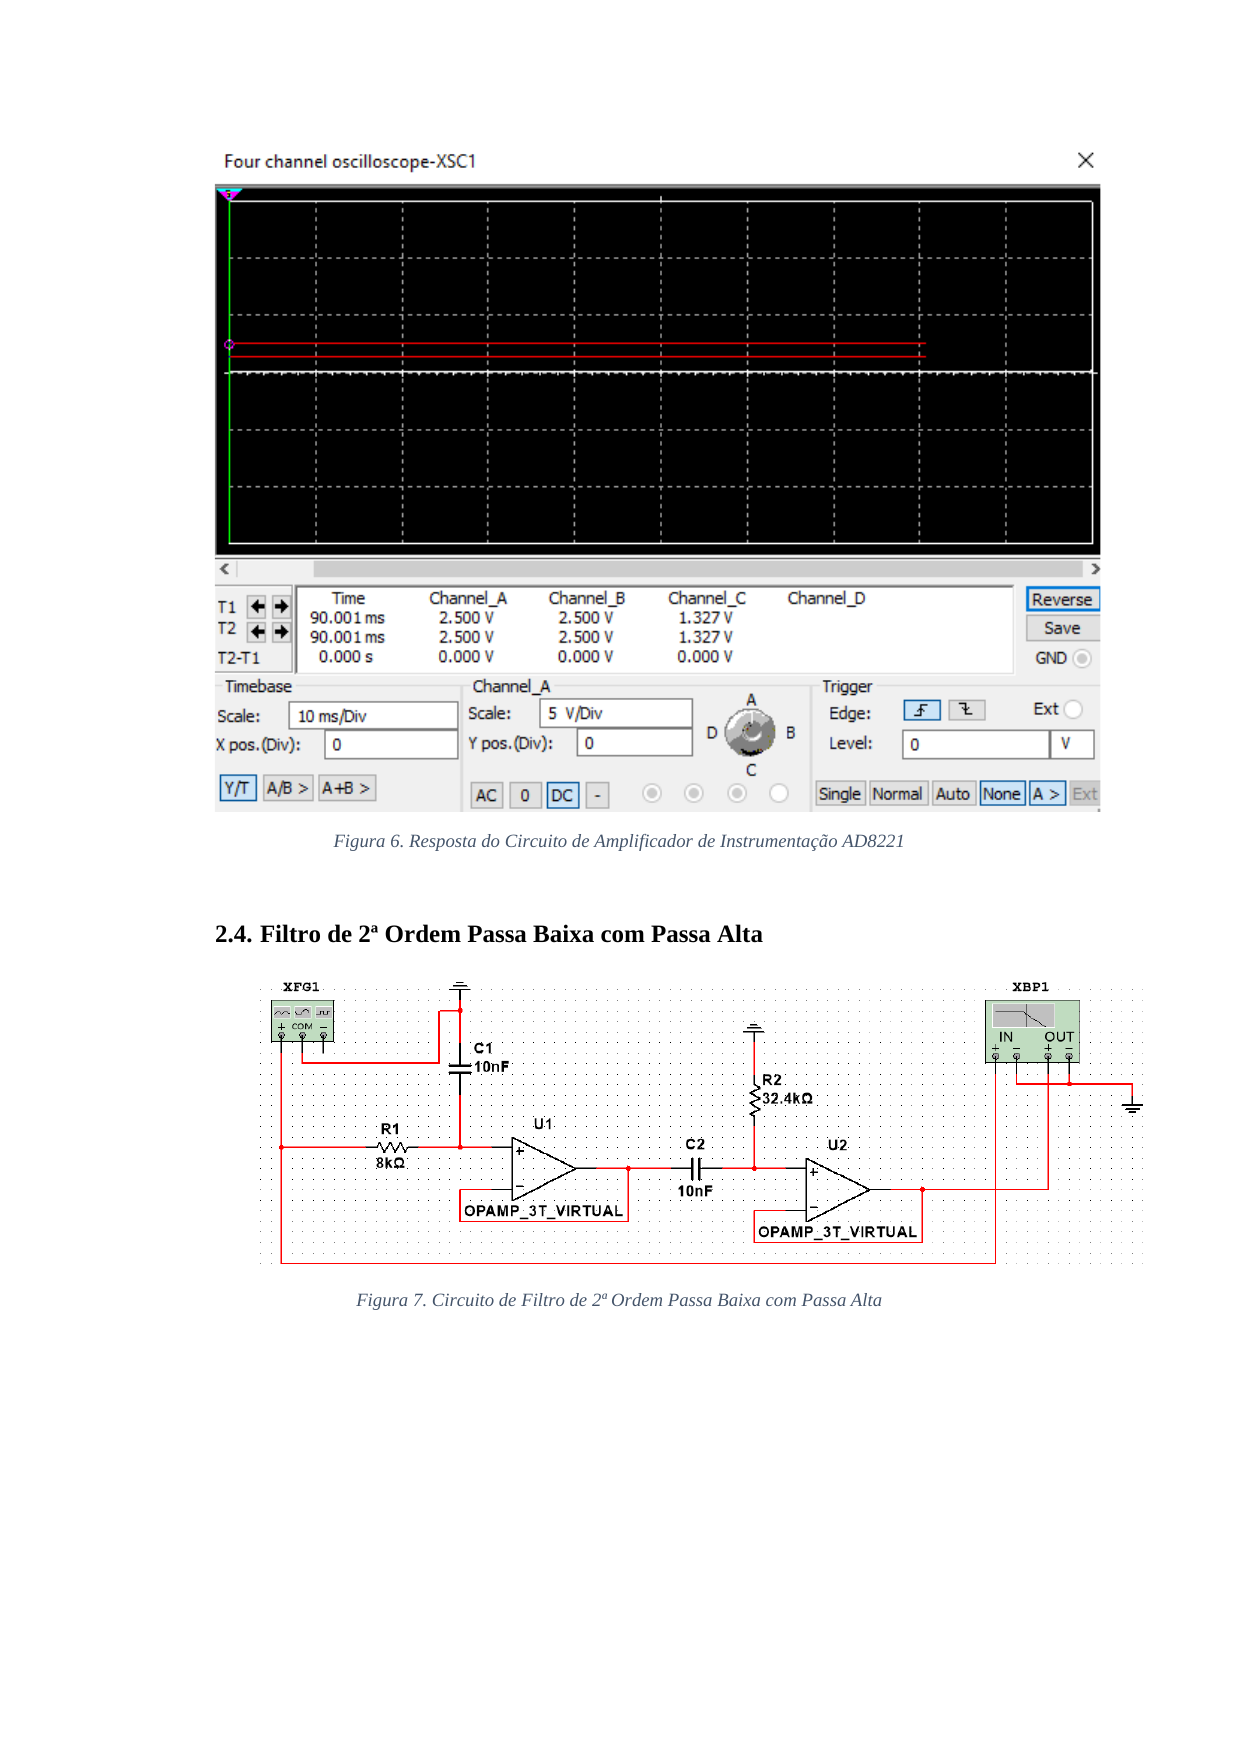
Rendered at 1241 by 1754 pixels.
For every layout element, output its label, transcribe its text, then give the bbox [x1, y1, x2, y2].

list Filtro de 2ª Ordem Passa Baixa com Passa Alta [215, 919, 1063, 948]
text Figura 7. Circuito de Filtro de 2ª Ordem Passa Baixa com Passa Alta [177, 1289, 1063, 1310]
text Figura 6. Resposta do Circuito de Amplificador de Instrumentação AD8221 [177, 829, 1063, 851]
picture [259, 980, 1146, 1271]
picture [214, 147, 1101, 812]
